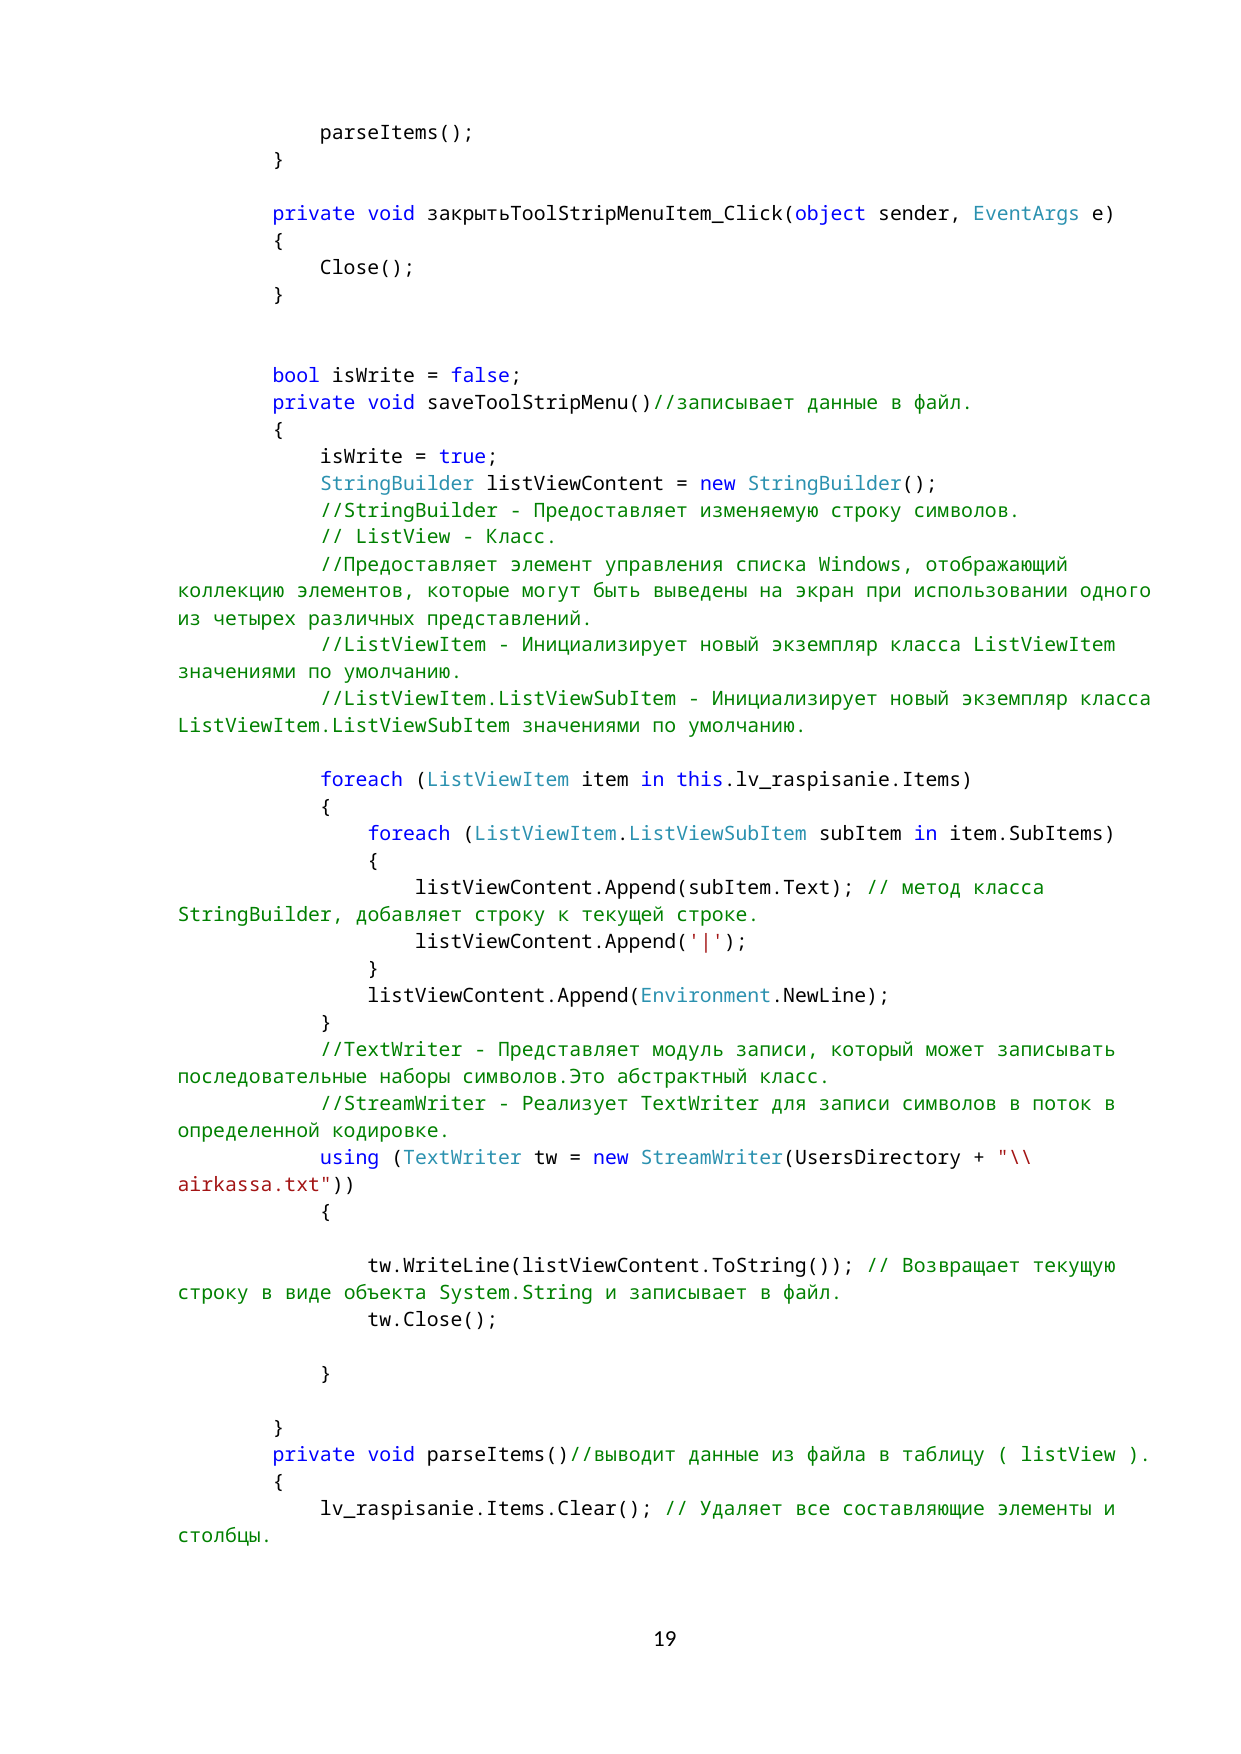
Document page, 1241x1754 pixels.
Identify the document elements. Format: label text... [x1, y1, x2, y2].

text { [177, 847, 1152, 873]
text tw.Close(); [177, 1305, 1152, 1332]
text private void parseItems()//выводит данные из файла в таблицу ( listView ). [177, 1440, 1152, 1467]
text bool isWrite = false; [177, 361, 1152, 388]
text //TextWriter - Представляет модуль записи, который может записывать последовательные наборы символов.Это абстрактный класс. [177, 1035, 1152, 1089]
text lv_raspisanie.Items.Clear(); // Удаляет все составляющие элементы и столбцы. [177, 1494, 1152, 1548]
text } [177, 1359, 1152, 1386]
text tw.WriteLine(listViewContent.ToString()); // Возвращает текущую строку в виде объекта System.String и записывает в файл. [177, 1251, 1152, 1305]
text { [177, 793, 1152, 819]
text foreach (ListViewItem.ListViewSubItem subItem in item.SubItems) [177, 819, 1152, 847]
text Close(); [177, 253, 1152, 280]
text } [177, 1413, 1152, 1440]
text listViewContent.Append(subItem.Text); // метод класса StringBuilder, добавляет строку к текущей строке. [177, 873, 1152, 927]
text } [177, 1008, 1152, 1035]
text { [177, 1467, 1152, 1494]
text //StringBuilder - Предоставляет изменяемую строку символов. [177, 496, 1152, 523]
text listViewContent.Append(Environment.NewLine); [177, 981, 1152, 1008]
text isWrite = true; [177, 442, 1152, 469]
text private void saveToolStripMenu()//записывает данные в файл. [177, 388, 1152, 415]
text parseItems(); [177, 118, 1152, 145]
text // ListView - Класс. [177, 523, 1152, 550]
text //ListViewItem - Инициализирует новый экземпляр класса ListViewItem значениями по умолчанию. [177, 631, 1152, 685]
text } [177, 954, 1152, 981]
text } [177, 280, 1152, 307]
text foreach (ListViewItem item in this.lv_raspisanie.Items) [177, 766, 1152, 793]
text { [177, 226, 1152, 253]
text listViewContent.Append('|'); [177, 927, 1152, 954]
text { [177, 415, 1152, 442]
text } [177, 145, 1152, 172]
text //Предоставляет элемент управления списка Windows, отображающий коллекцию элементов, которые могут быть выведены на экран при использовании одного из четырех различных представлений. [177, 550, 1152, 631]
text //ListViewItem.ListViewSubItem - Инициализирует новый экземпляр класса ListViewItem.ListViewSubItem значениями по умолчанию. [177, 685, 1152, 739]
text StringBuilder listViewContent = new StringBuilder(); [177, 469, 1152, 496]
text { [177, 1197, 1152, 1224]
text private void закрытьToolStripMenuItem_Click(object sender, EventArgs e) [177, 199, 1152, 226]
text //StreamWriter - Реализует TextWriter для записи символов в поток в определенной кодировке. [177, 1089, 1152, 1143]
text using (TextWriter tw = new StreamWriter(UsersDirectory + "\\airkassa.txt")) [177, 1143, 1152, 1197]
